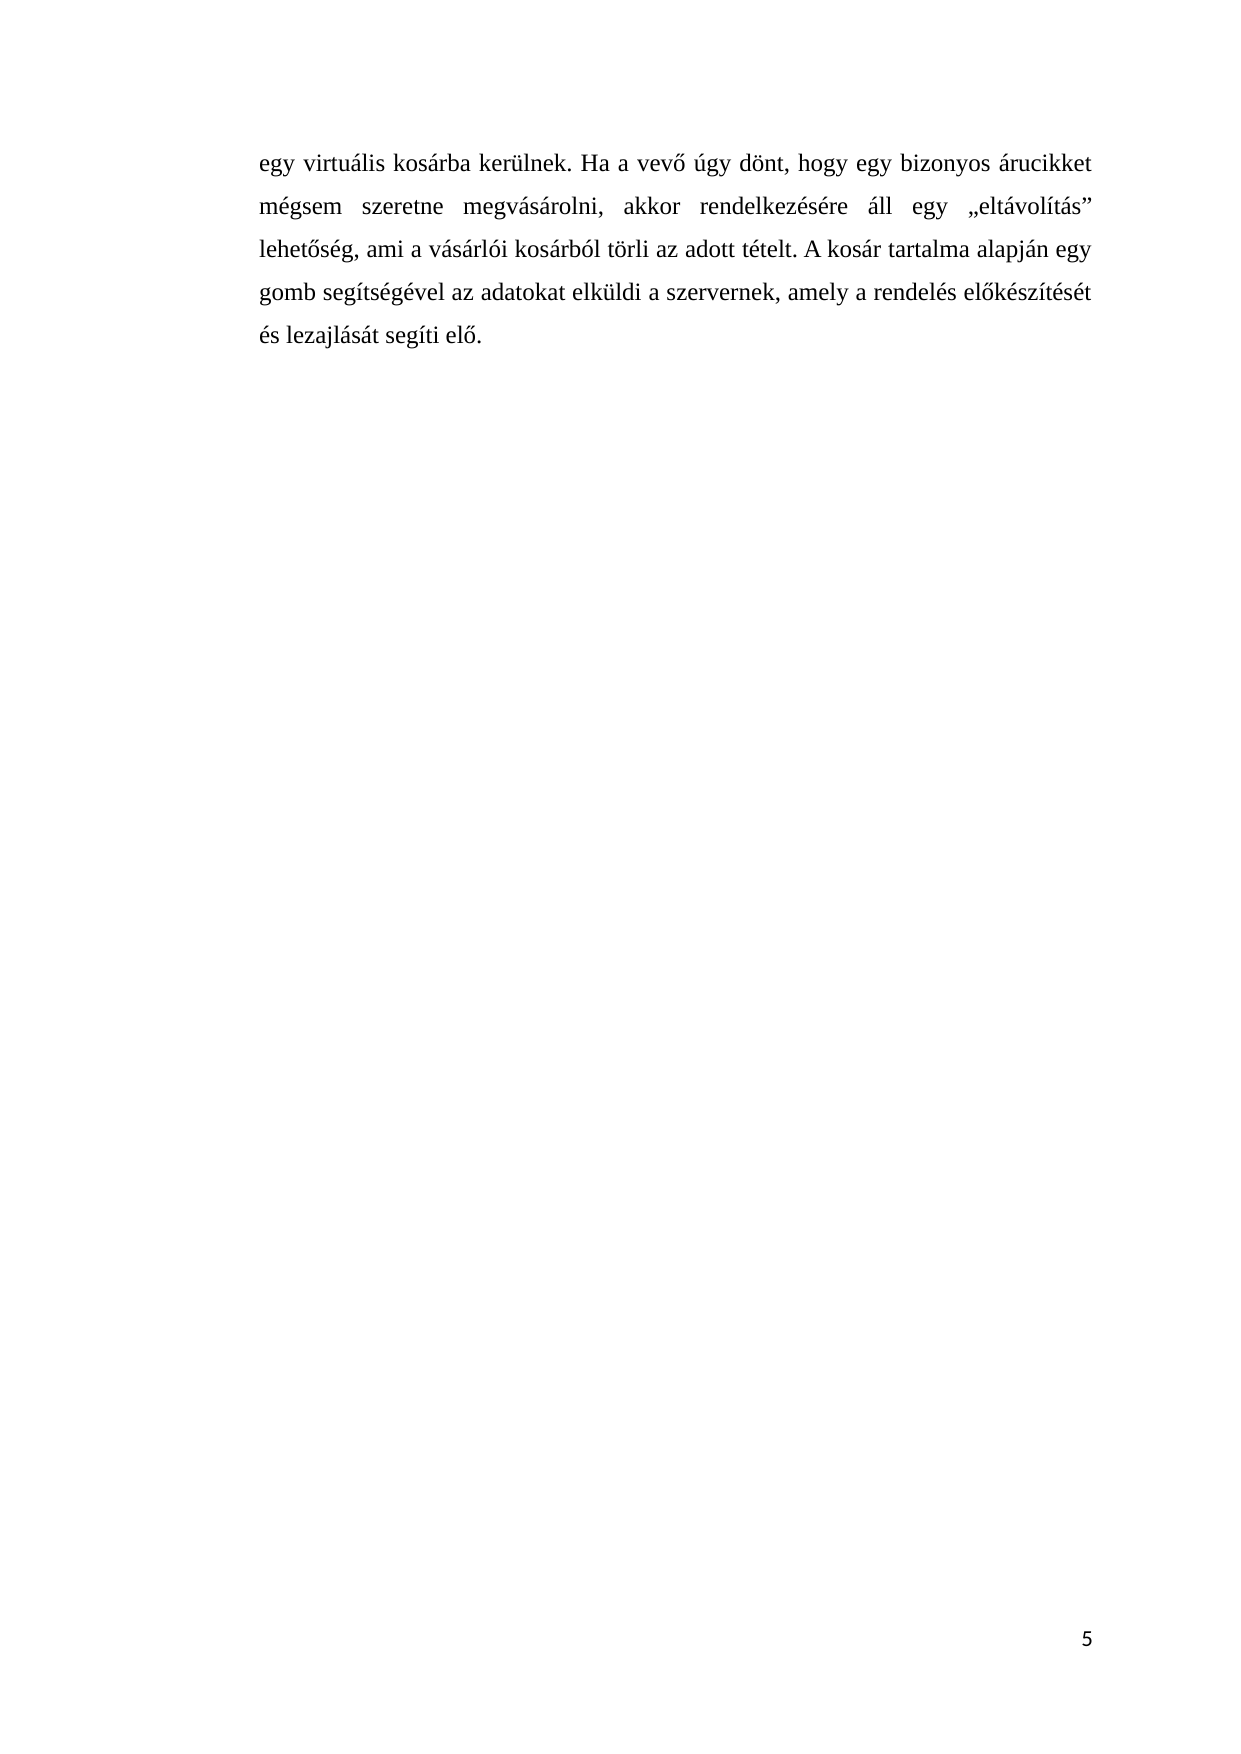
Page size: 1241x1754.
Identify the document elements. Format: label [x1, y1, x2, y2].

list [221, 148, 1093, 349]
